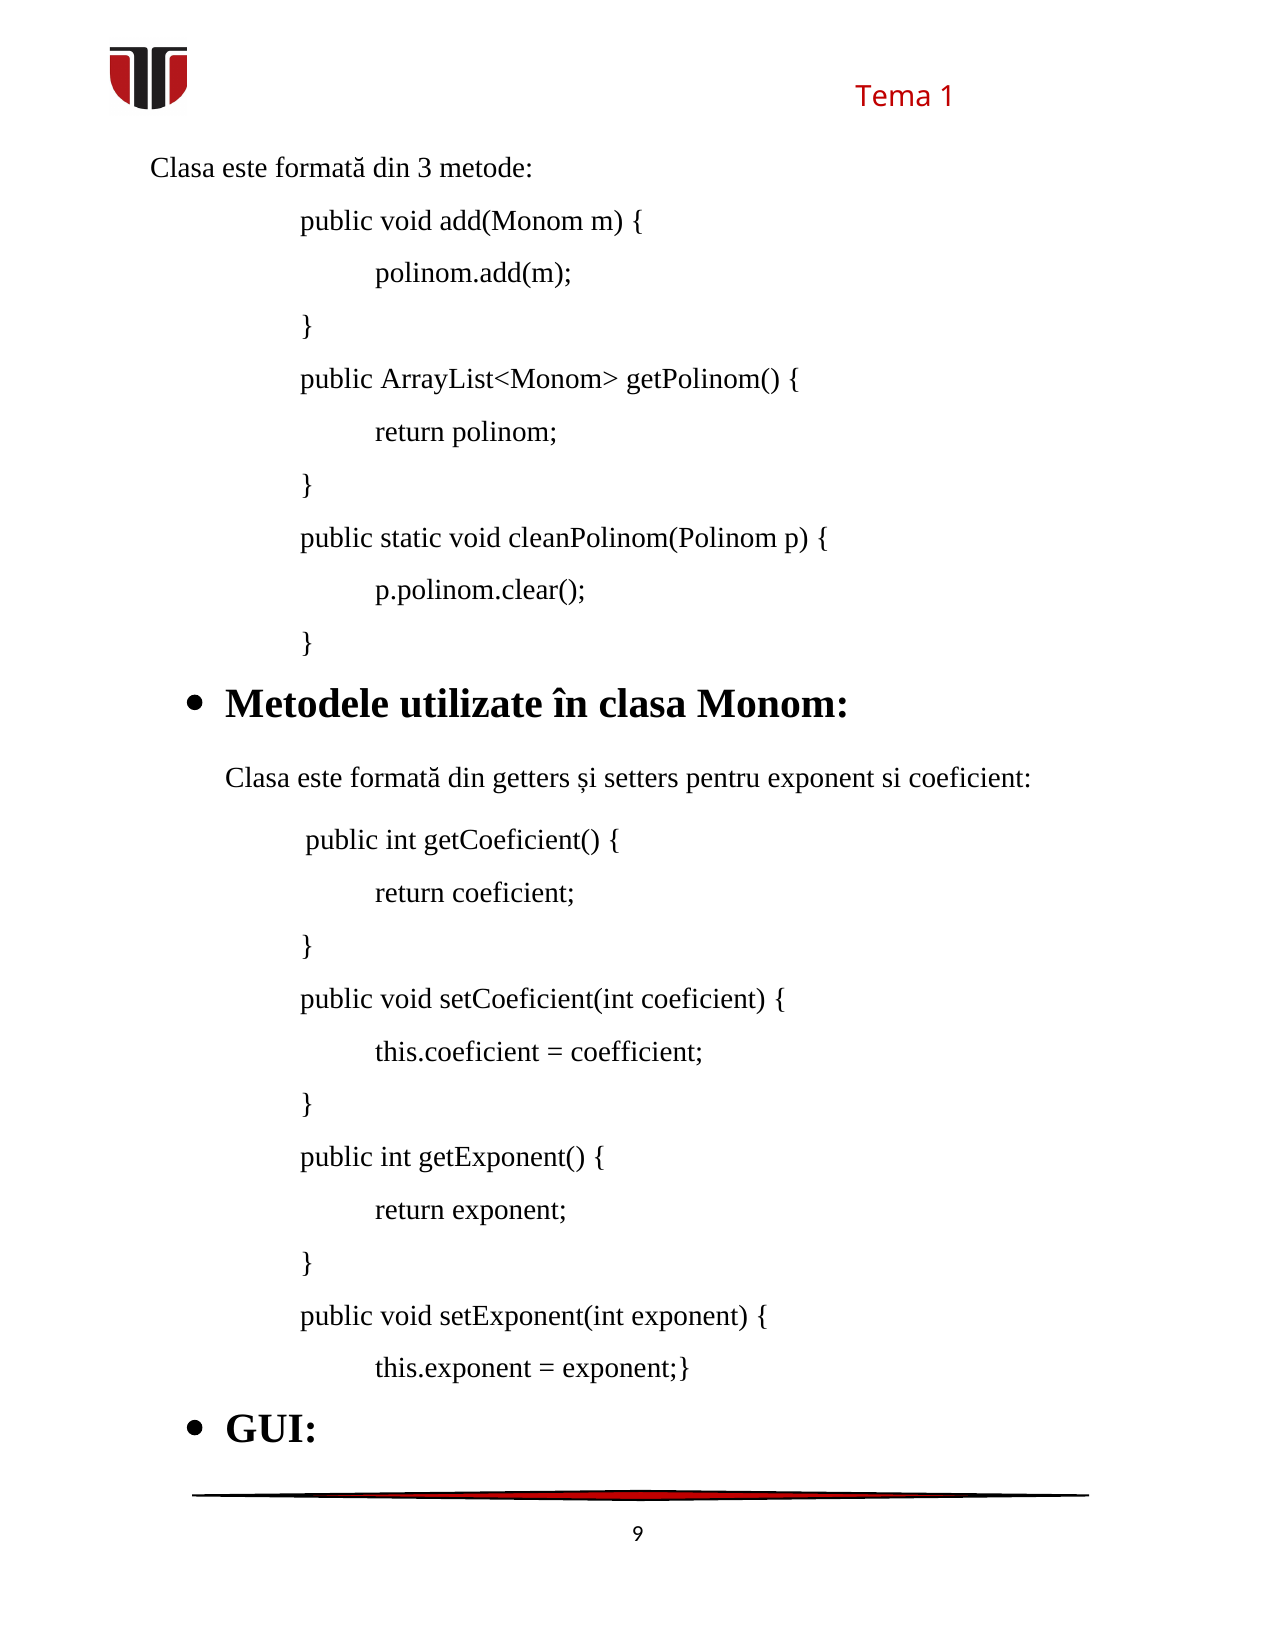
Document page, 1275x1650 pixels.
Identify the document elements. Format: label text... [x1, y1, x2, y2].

text p.polinom.clear(); [225, 572, 1125, 606]
text this.exponent = exponent;} [225, 1351, 1125, 1384]
list GUI: [187, 1403, 1125, 1451]
text } [225, 1245, 1125, 1278]
text public void setExponent(int exponent) { [225, 1298, 1125, 1331]
text return exponent; [225, 1192, 1125, 1226]
text return coeficient; [225, 875, 1125, 909]
text public static void cleanPolinom(Polinom p) { [225, 520, 1125, 553]
text polinom.add(m); [225, 256, 1125, 289]
text } [225, 928, 1125, 962]
list Metodele utilizate în clasa Monom: [187, 678, 1125, 726]
text } [225, 1086, 1125, 1120]
text public ArrayList<Monom> getPolinom() { [225, 361, 1125, 395]
picture [108, 37, 187, 116]
text this.coeficient = coefficient; [225, 1034, 1125, 1067]
list Clasa este formată din getters și setters pentru exponent si coeficient: [225, 760, 1125, 793]
text return polinom; [225, 414, 1125, 448]
text public int getExponent() { [225, 1139, 1125, 1173]
text } [225, 467, 1125, 500]
text public int getCoeficient() { [225, 822, 1125, 856]
text } [225, 625, 1125, 659]
text public void setCoeficient(int coeficient) { [225, 981, 1125, 1014]
text } [225, 308, 1125, 342]
text Clasa este formată din 3 metode: [150, 150, 1125, 183]
text public void add(Monom m) { [225, 203, 1125, 236]
